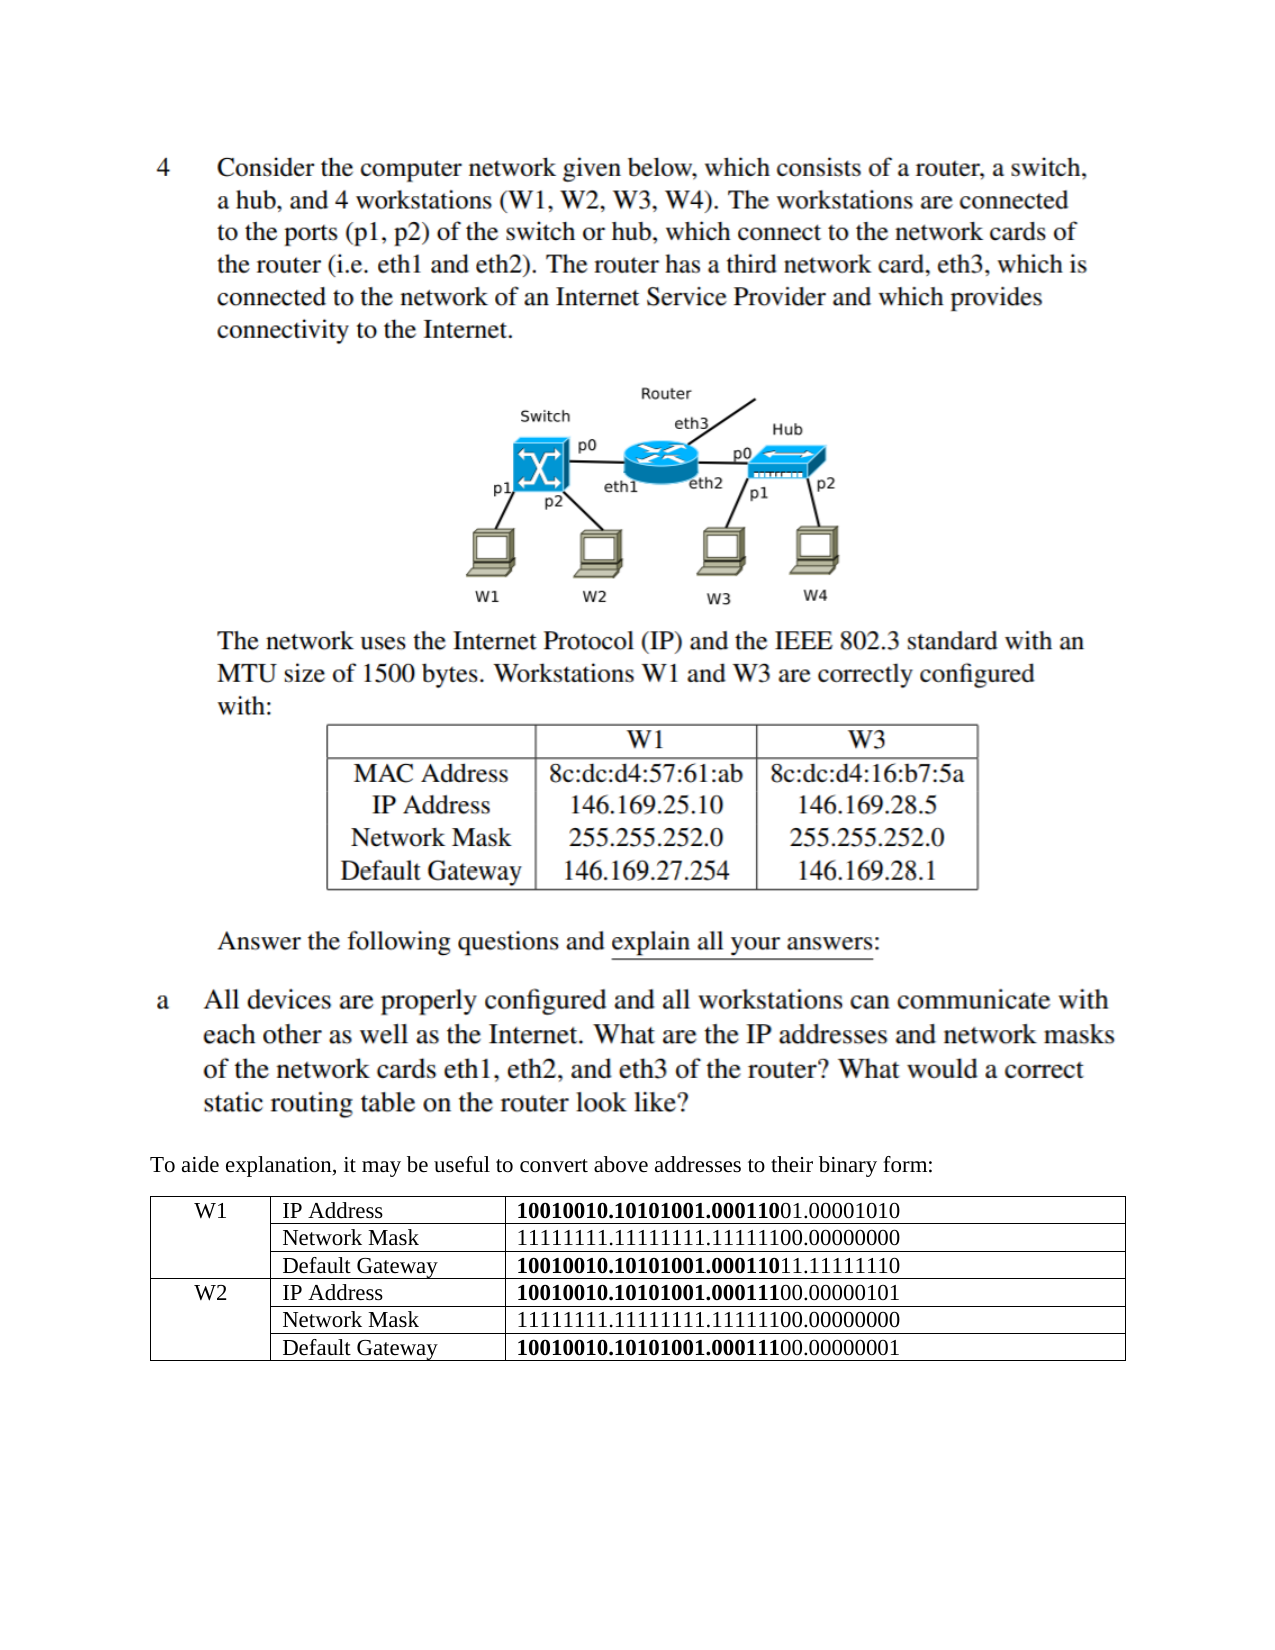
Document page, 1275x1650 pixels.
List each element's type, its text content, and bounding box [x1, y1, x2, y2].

table_cell Network Mask [271, 1224, 505, 1251]
table_cell 11111111.11111111.11111100.00000000 [506, 1307, 1125, 1333]
table_cell Default Gateway [271, 1252, 505, 1278]
picture [150, 150, 1125, 963]
table_cell Default Gateway [271, 1334, 505, 1360]
table_cell W2 [151, 1279, 270, 1360]
table_cell 10010010.10101001.00011011.11111110 [506, 1252, 1125, 1278]
text To aide explanation, it may be useful to convert above addresses to their binary form: [150, 1151, 1125, 1177]
table_cell IP Address [271, 1279, 505, 1306]
table_header 10010010.10101001.00011001.00001010 [506, 1197, 1125, 1223]
picture [150, 981, 1125, 1133]
table_cell Network Mask [271, 1307, 505, 1333]
table_header IP Address [271, 1197, 505, 1223]
table_cell 11111111.11111111.11111100.00000000 [506, 1224, 1125, 1251]
table_cell 10010010.10101001.00011100.00000101 [506, 1279, 1125, 1306]
table_cell 10010010.10101001.00011100.00000001 [506, 1334, 1125, 1360]
table_header W1 [151, 1197, 270, 1278]
